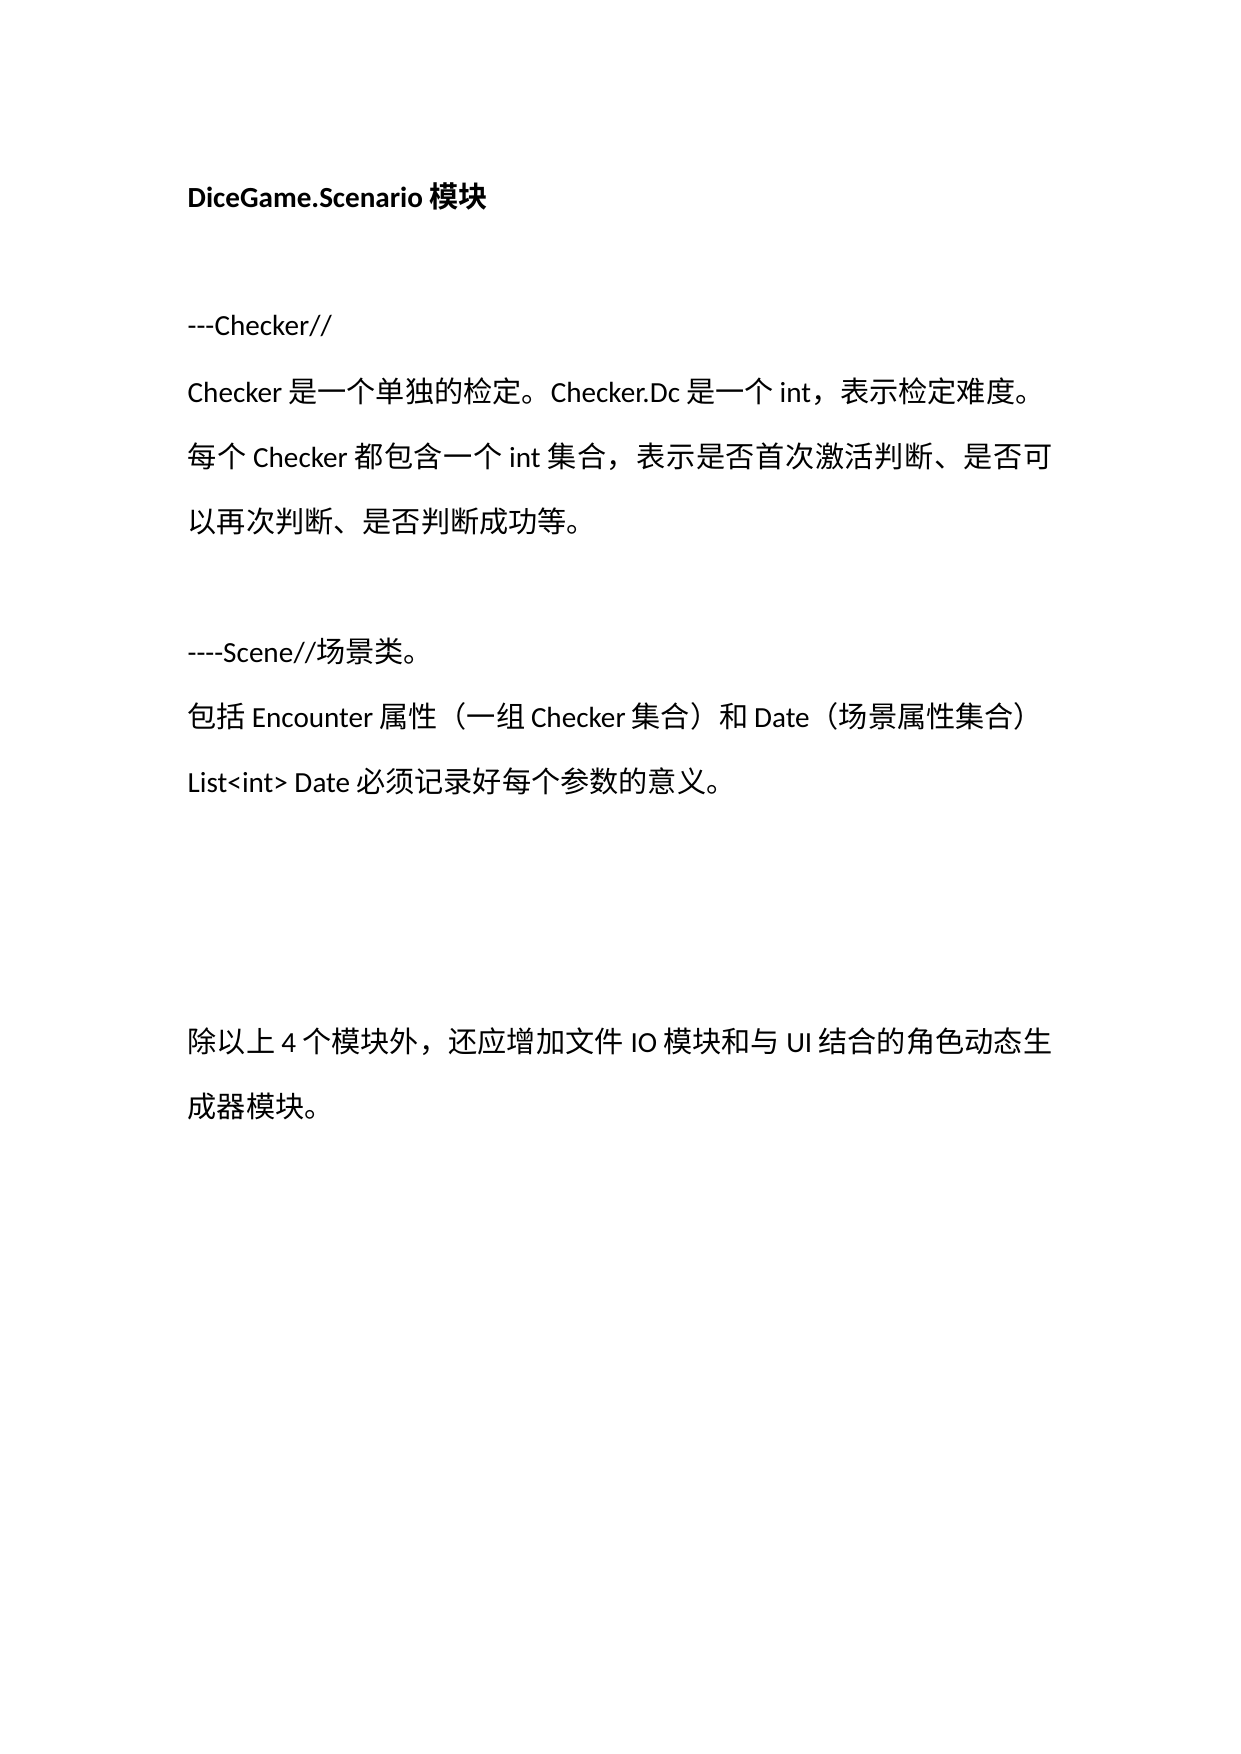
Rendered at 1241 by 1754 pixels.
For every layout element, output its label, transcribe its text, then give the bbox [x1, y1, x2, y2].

text 包括Encounter属性（一组Checker集合）和Date（场景属性集合） [187, 682, 1053, 747]
text 除以上4个模块外，还应增加文件IO模块和与UI结合的角色动态生成器模块。 [187, 1007, 1053, 1137]
text 每个Checker都包含一个int集合，表示是否首次激活判断、是否可以再次判断、是否判断成功等。 [187, 422, 1053, 552]
text ---Checker// [187, 292, 1053, 357]
text ----Scene//场景类。 [187, 617, 1053, 682]
text List<int> Date必须记录好每个参数的意义。 [187, 747, 1053, 812]
text Checker是一个单独的检定。Checker.Dc是一个int，表示检定难度。 [187, 357, 1053, 422]
text DiceGame.Scenario模块 [187, 162, 1053, 227]
